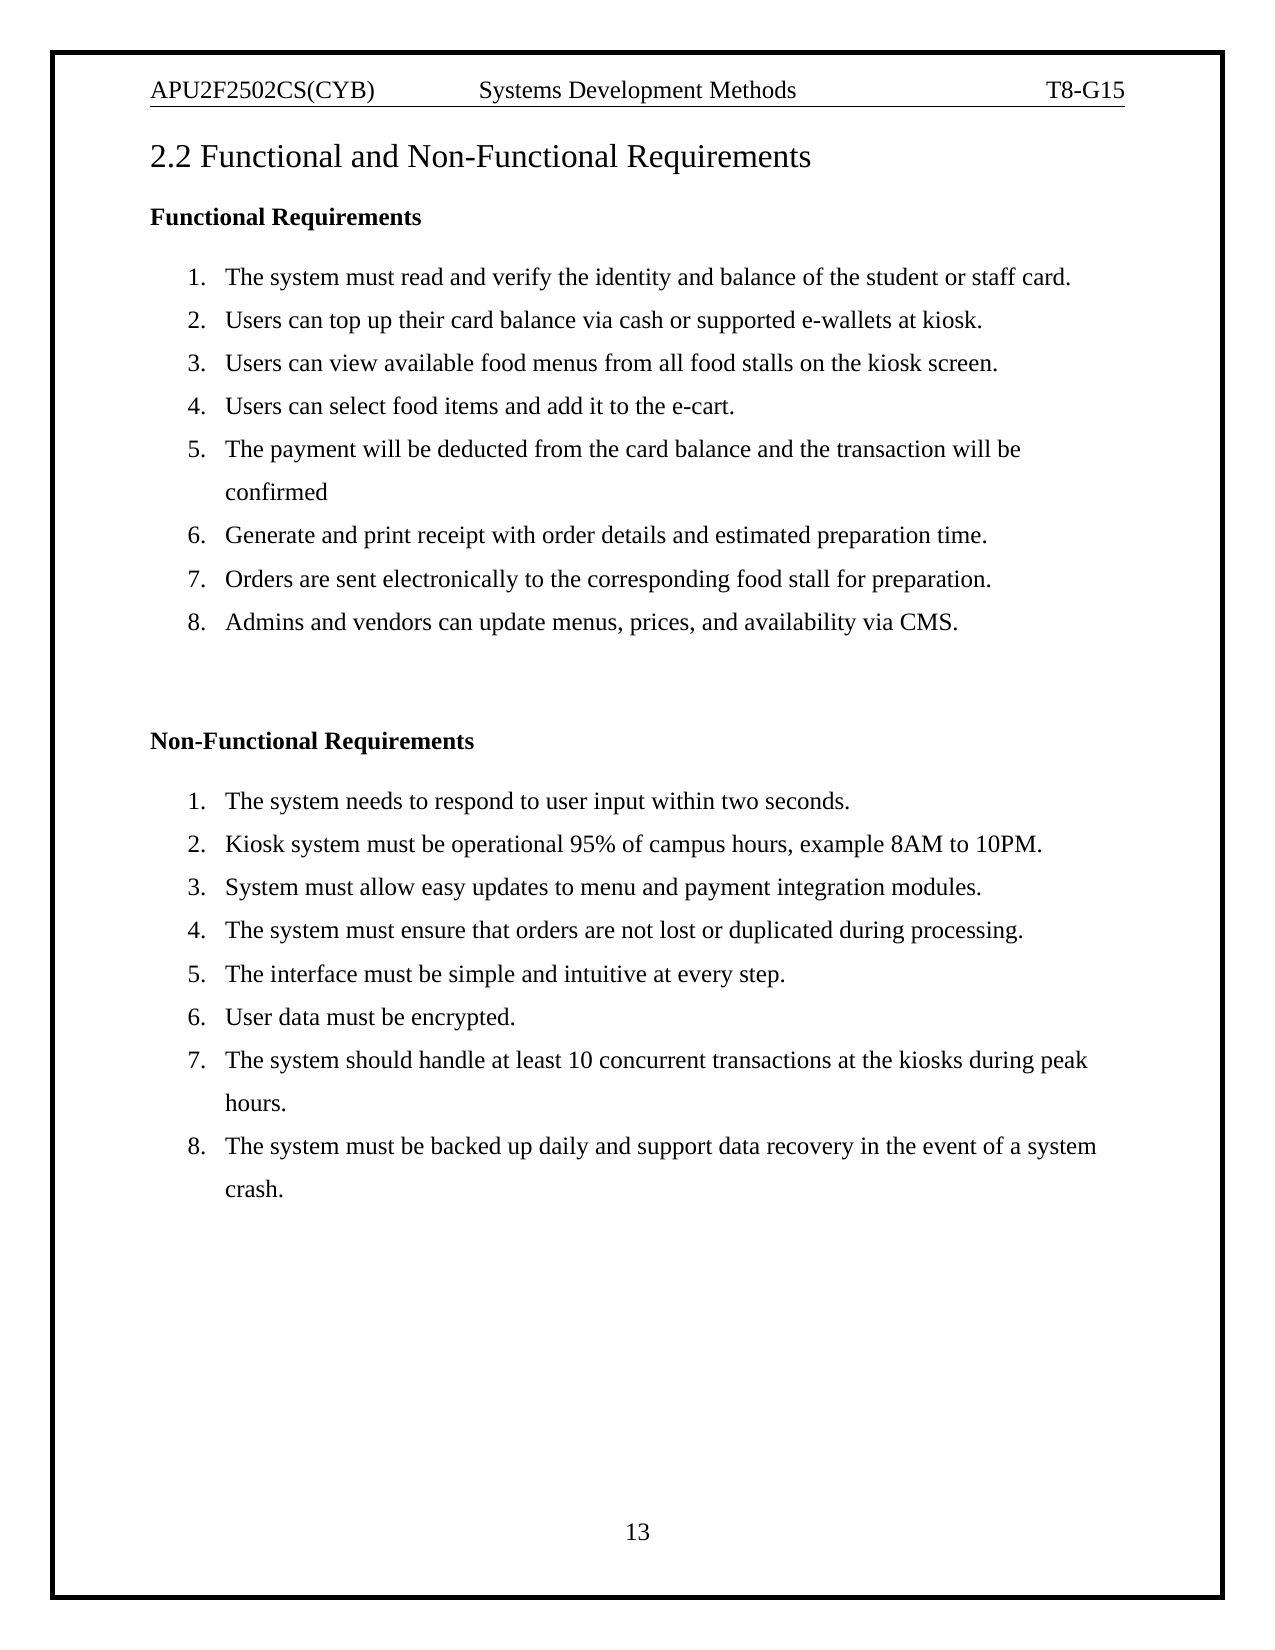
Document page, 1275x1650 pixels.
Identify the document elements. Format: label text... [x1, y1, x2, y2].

list Kiosk system must be operational 95% of campus hours, example 8AM to 10PM. [187, 829, 1125, 858]
list System must allow easy updates to menu and payment integration modules. [187, 872, 1125, 901]
list The system must be backed up daily and support data recovery in the event of a system crash. [187, 1131, 1125, 1203]
subtitle 2.2 Functional and Non-Functional Requirements [150, 136, 1125, 174]
list The interface must be simple and intuitive at every step. [187, 959, 1125, 987]
list Users can select food items and add it to the e-cart. [187, 391, 1125, 420]
list The system should handle at least 10 concurrent transactions at the kiosks during peak hours. [187, 1045, 1125, 1117]
list The system needs to respond to user input within two seconds. [187, 786, 1125, 815]
text Functional Requirements [150, 202, 1125, 231]
list Users can view available food menus from all food stalls on the kiosk screen. [187, 348, 1125, 377]
list Admins and vendors can update menus, prices, and availability via CMS. [187, 607, 1125, 636]
list User data must be encrypted. [187, 1002, 1125, 1031]
list Orders are sent electronically to the corresponding food stall for preparation. [187, 564, 1125, 592]
list Generate and print receipt with order details and estimated preparation time. [187, 521, 1125, 549]
list The system must read and verify the identity and balance of the student or staff card. [187, 262, 1125, 291]
text Non-Functional Requirements [150, 726, 1125, 755]
list Users can top up their card balance via cash or supported e-wallets at kiosk. [187, 305, 1125, 334]
list The payment will be deducted from the card balance and the transaction will be confirmed [187, 434, 1125, 506]
list The system must ensure that orders are not lost or duplicated during processing. [187, 916, 1125, 944]
